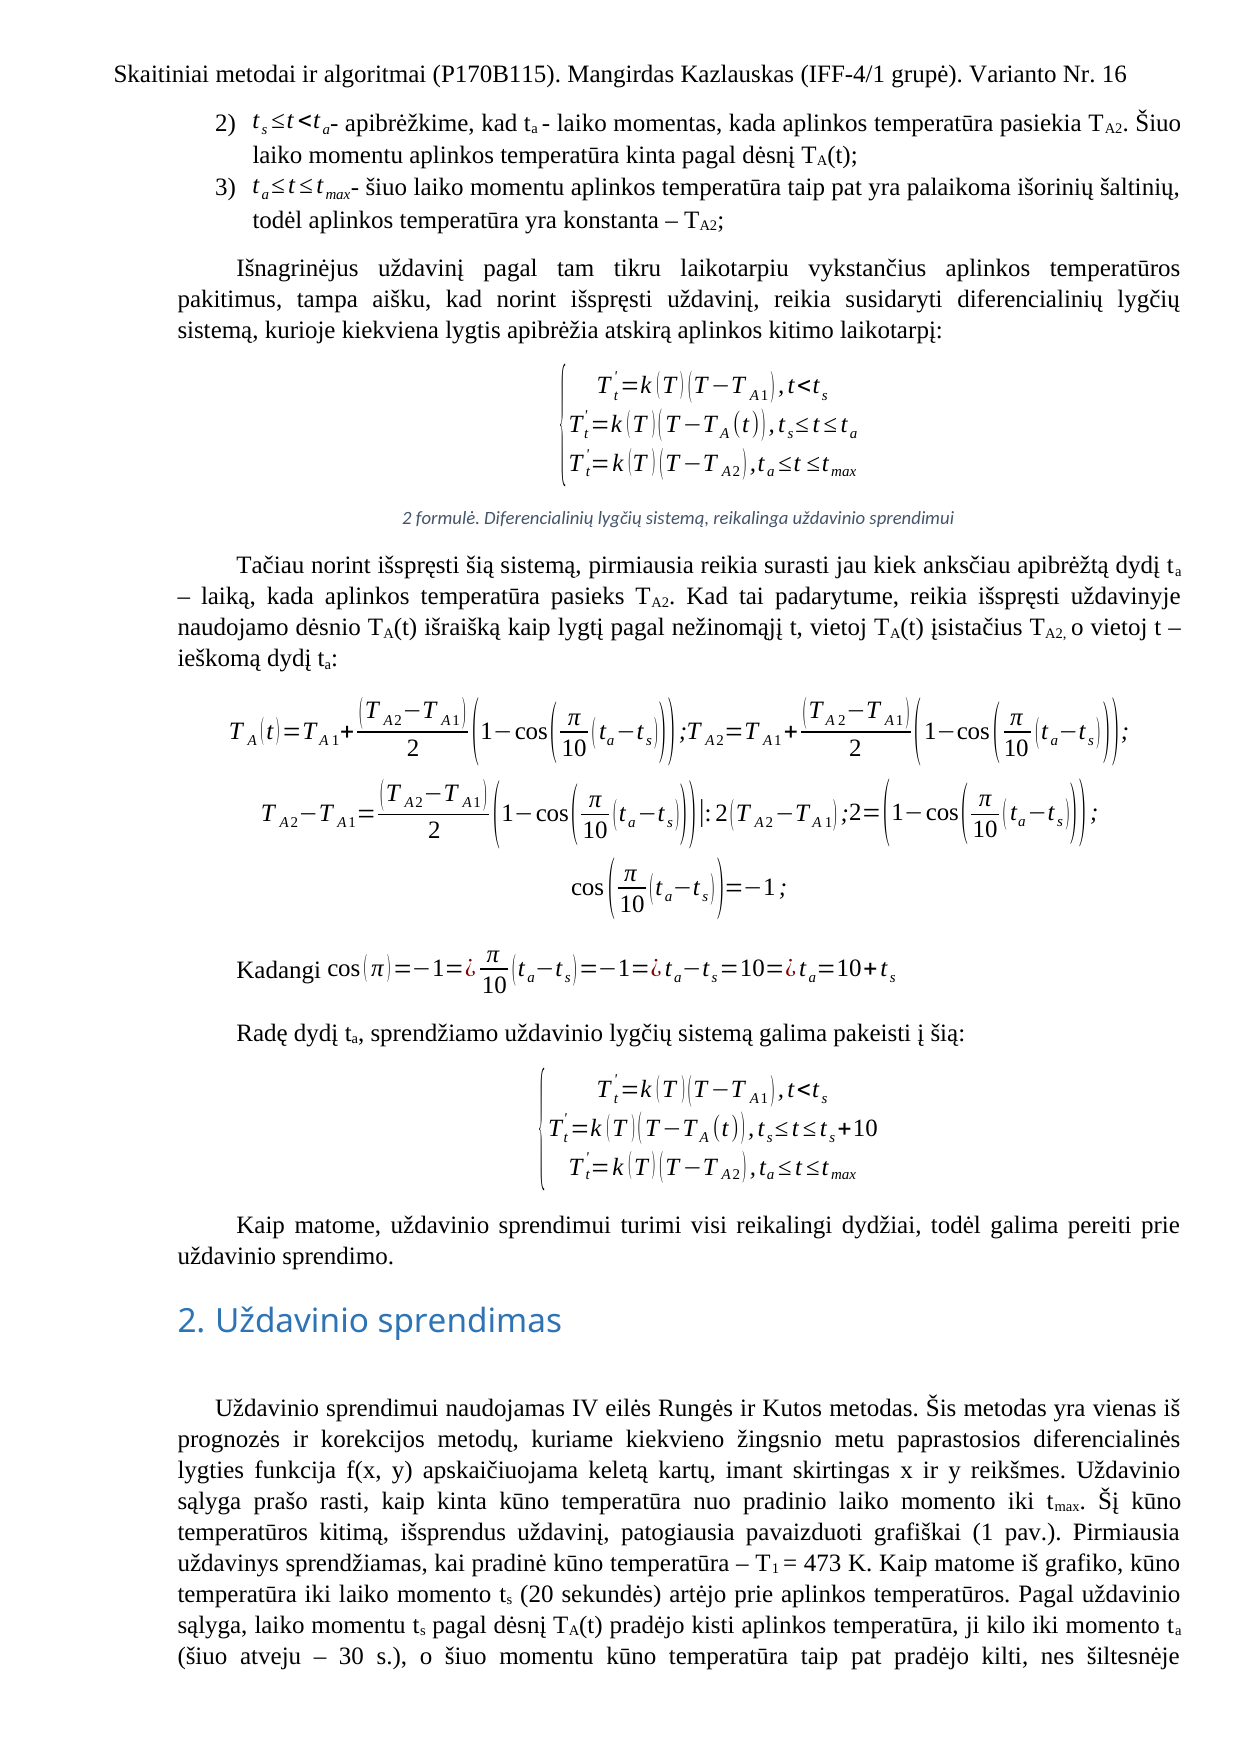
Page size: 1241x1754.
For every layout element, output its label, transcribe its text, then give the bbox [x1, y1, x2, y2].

list - apibrėžkime, kad ta - laiko momentas, kada aplinkos temperatūra pasiekia TA2. Šiuo laiko momentu aplinkos temperatūra kinta pagal dėsnį TA(t); [215, 107, 1181, 169]
list - šiuo laiko momentu aplinkos temperatūra taip pat yra palaikoma išorinių šaltinių, todėl aplinkos temperatūra yra konstanta – TA2; [215, 171, 1181, 234]
text Radę dydį ta, sprendžiamo uždavinio lygčių sistemą galima pakeisti į šią: [177, 1018, 1181, 1047]
text Išnagrinėjus uždavinį pagal tam tikru laikotarpiu vykstančius aplinkos temperatūros pakitimus, tampa aišku, kad norint išspręsti uždavinį, reikia susidaryti diferencialinių lygčių sistemą, kurioje kiekviena lygtis apibrėžia atskirą aplinkos kitimo laikotarpį: [177, 253, 1181, 343]
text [177, 1393, 1181, 1670]
text Kaip matome, uždavinio sprendimui turimi visi reikalingi dydžiai, todėl galima pereiti prie uždavinio sprendimo. [177, 1210, 1181, 1270]
text Tačiau norint išspręsti šią sistemą, pirmiausia reikia surasti jau kiek anksčiau apibrėžtą dydį ta – laiką, kada aplinkos temperatūra pasieks TA2. Kad tai padarytume, reikia išspręsti uždavinyje naudojamo dėsnio TA(t) išraišką kaip lygtį pagal nežinomąjį t, vietoj TA(t) įsistačius TA2, o vietoj t – ieškomą dydį ta: [177, 550, 1181, 672]
text 2 formulė. Diferencialinių lygčių sistemą, reikalinga uždavinio sprendimui [177, 507, 1181, 529]
subtitle Uždavinio sprendimas [177, 1297, 1181, 1342]
text Kadangi [177, 940, 1181, 999]
